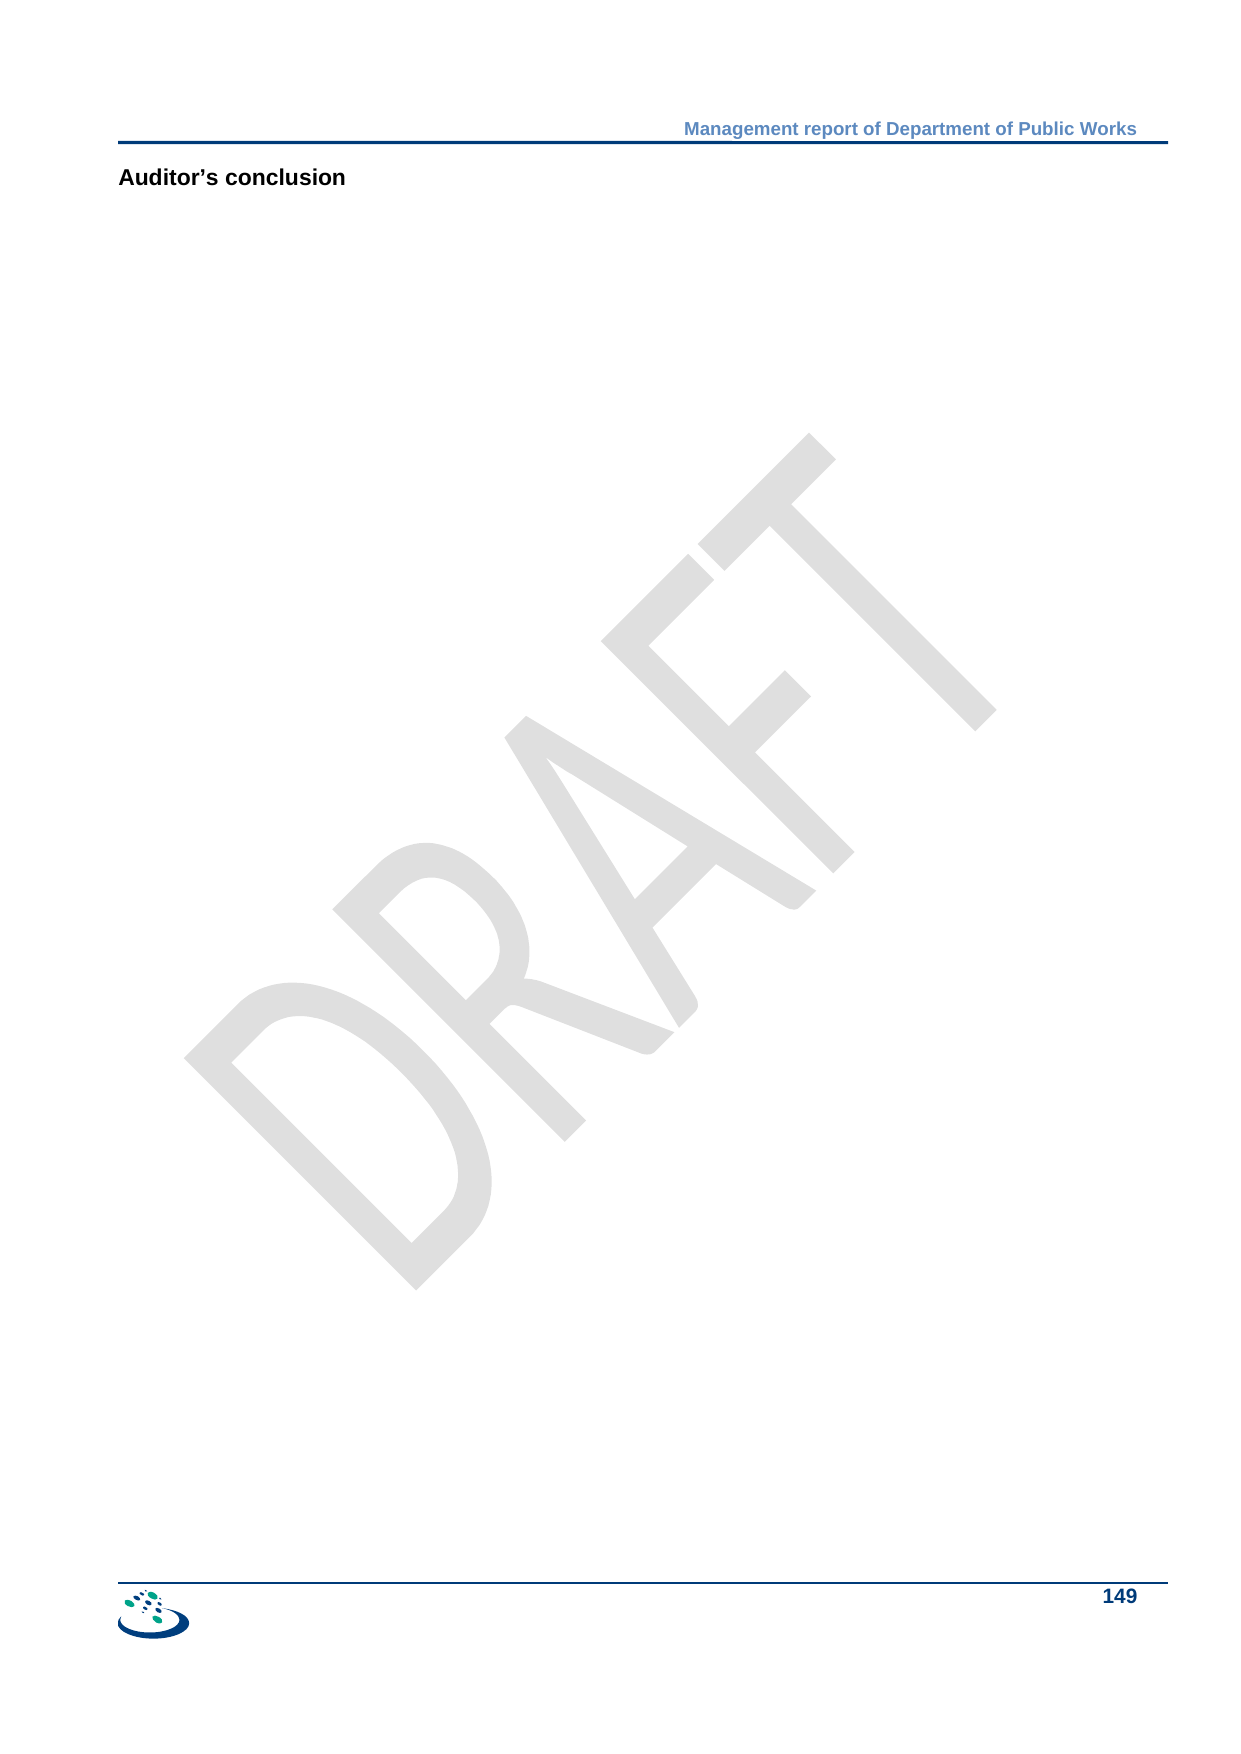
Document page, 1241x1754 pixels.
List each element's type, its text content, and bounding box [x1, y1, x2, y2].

text Auditor’s conclusion [118, 164, 1107, 190]
